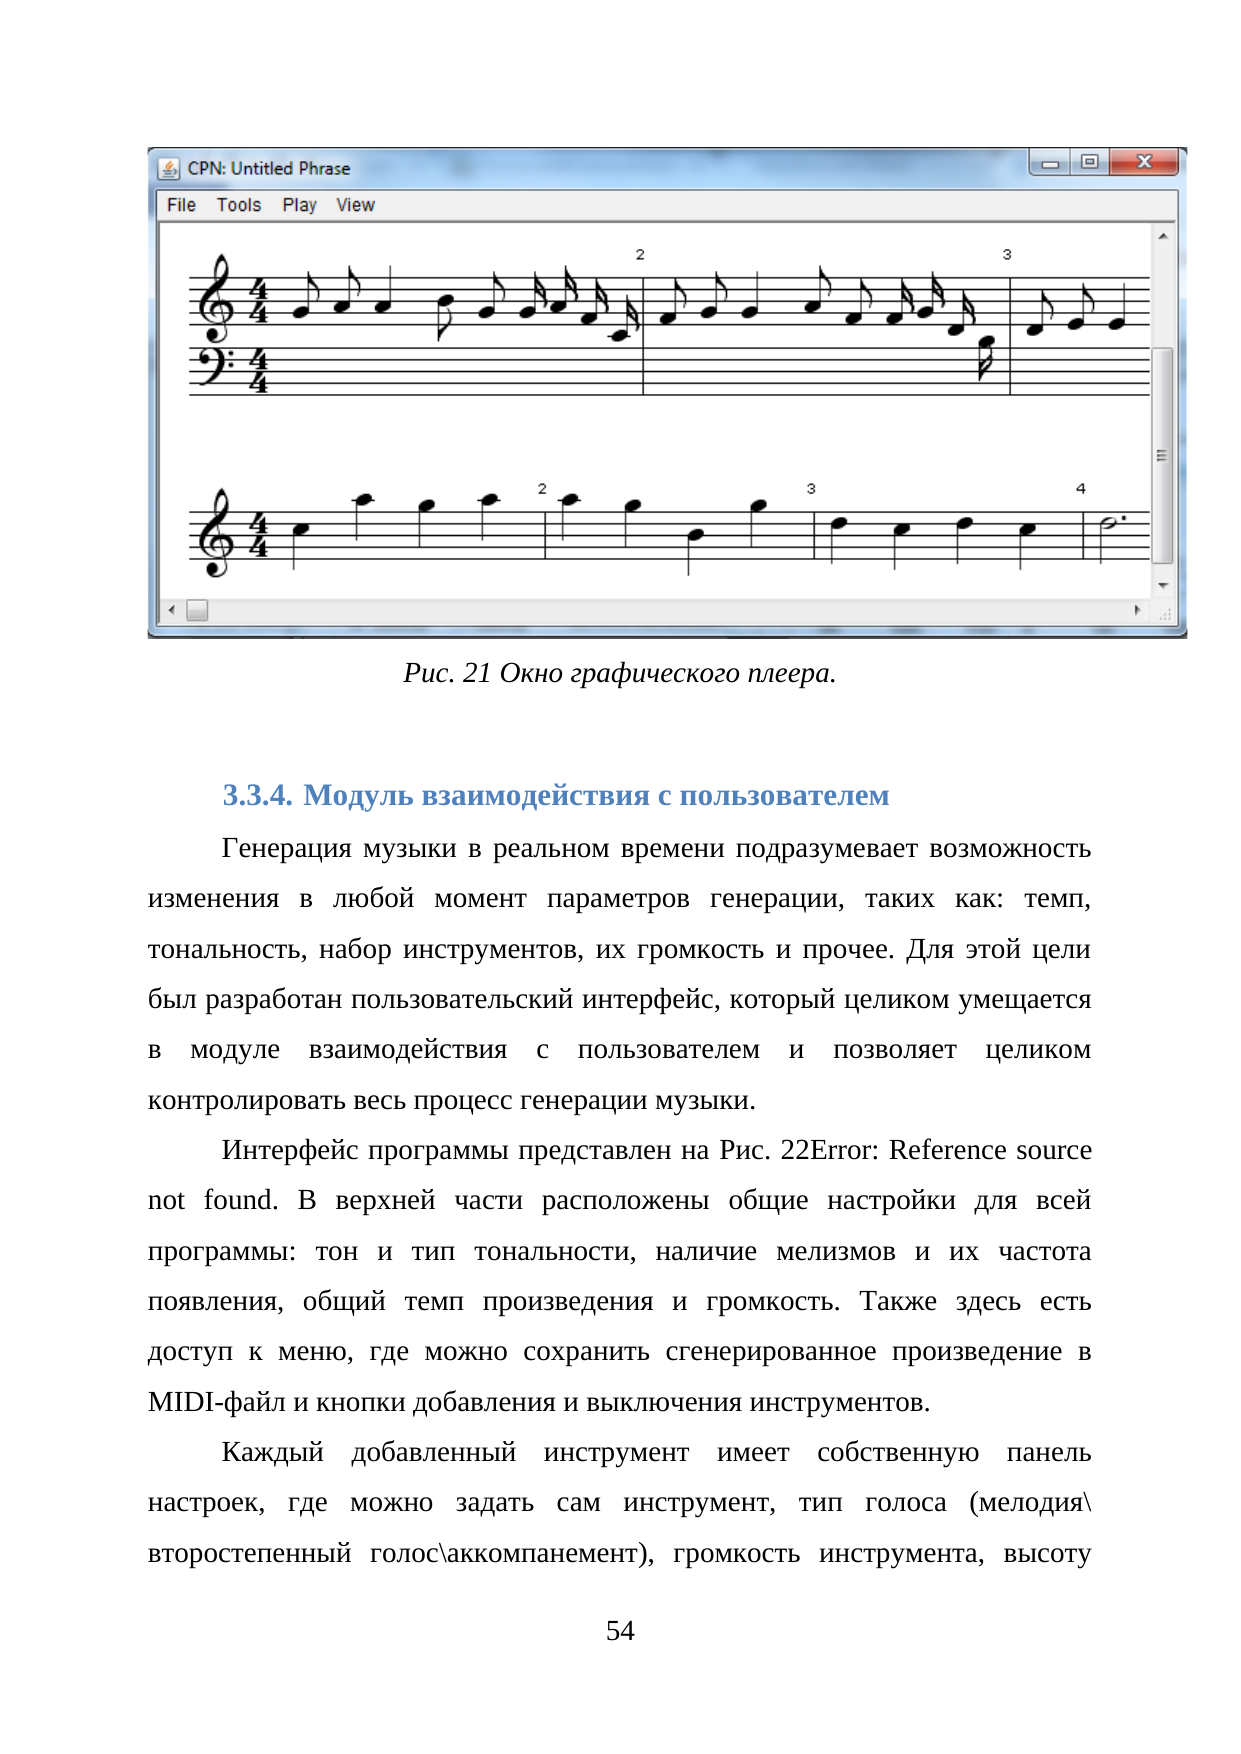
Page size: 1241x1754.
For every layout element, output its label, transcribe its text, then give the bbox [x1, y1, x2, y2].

subtitle Модуль взаимодействия с пользователем [223, 776, 1092, 812]
picture [147, 147, 1188, 639]
text Генерация музыки в реальном времени подразумевает возможность изменения в любой момент параметров генерации, таких как: темп, тональность, набор инструментов, их громкость и прочее. Для этой цели был разработан пользовательский интерфейс, который целиком умещается в модуле взаимодействия с пользователем и позволяет целиком контролировать весь процесс генерации музыки. [148, 830, 1092, 1115]
text Рис. 21 Окно графического плеера. [148, 655, 1092, 688]
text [148, 1434, 1092, 1568]
